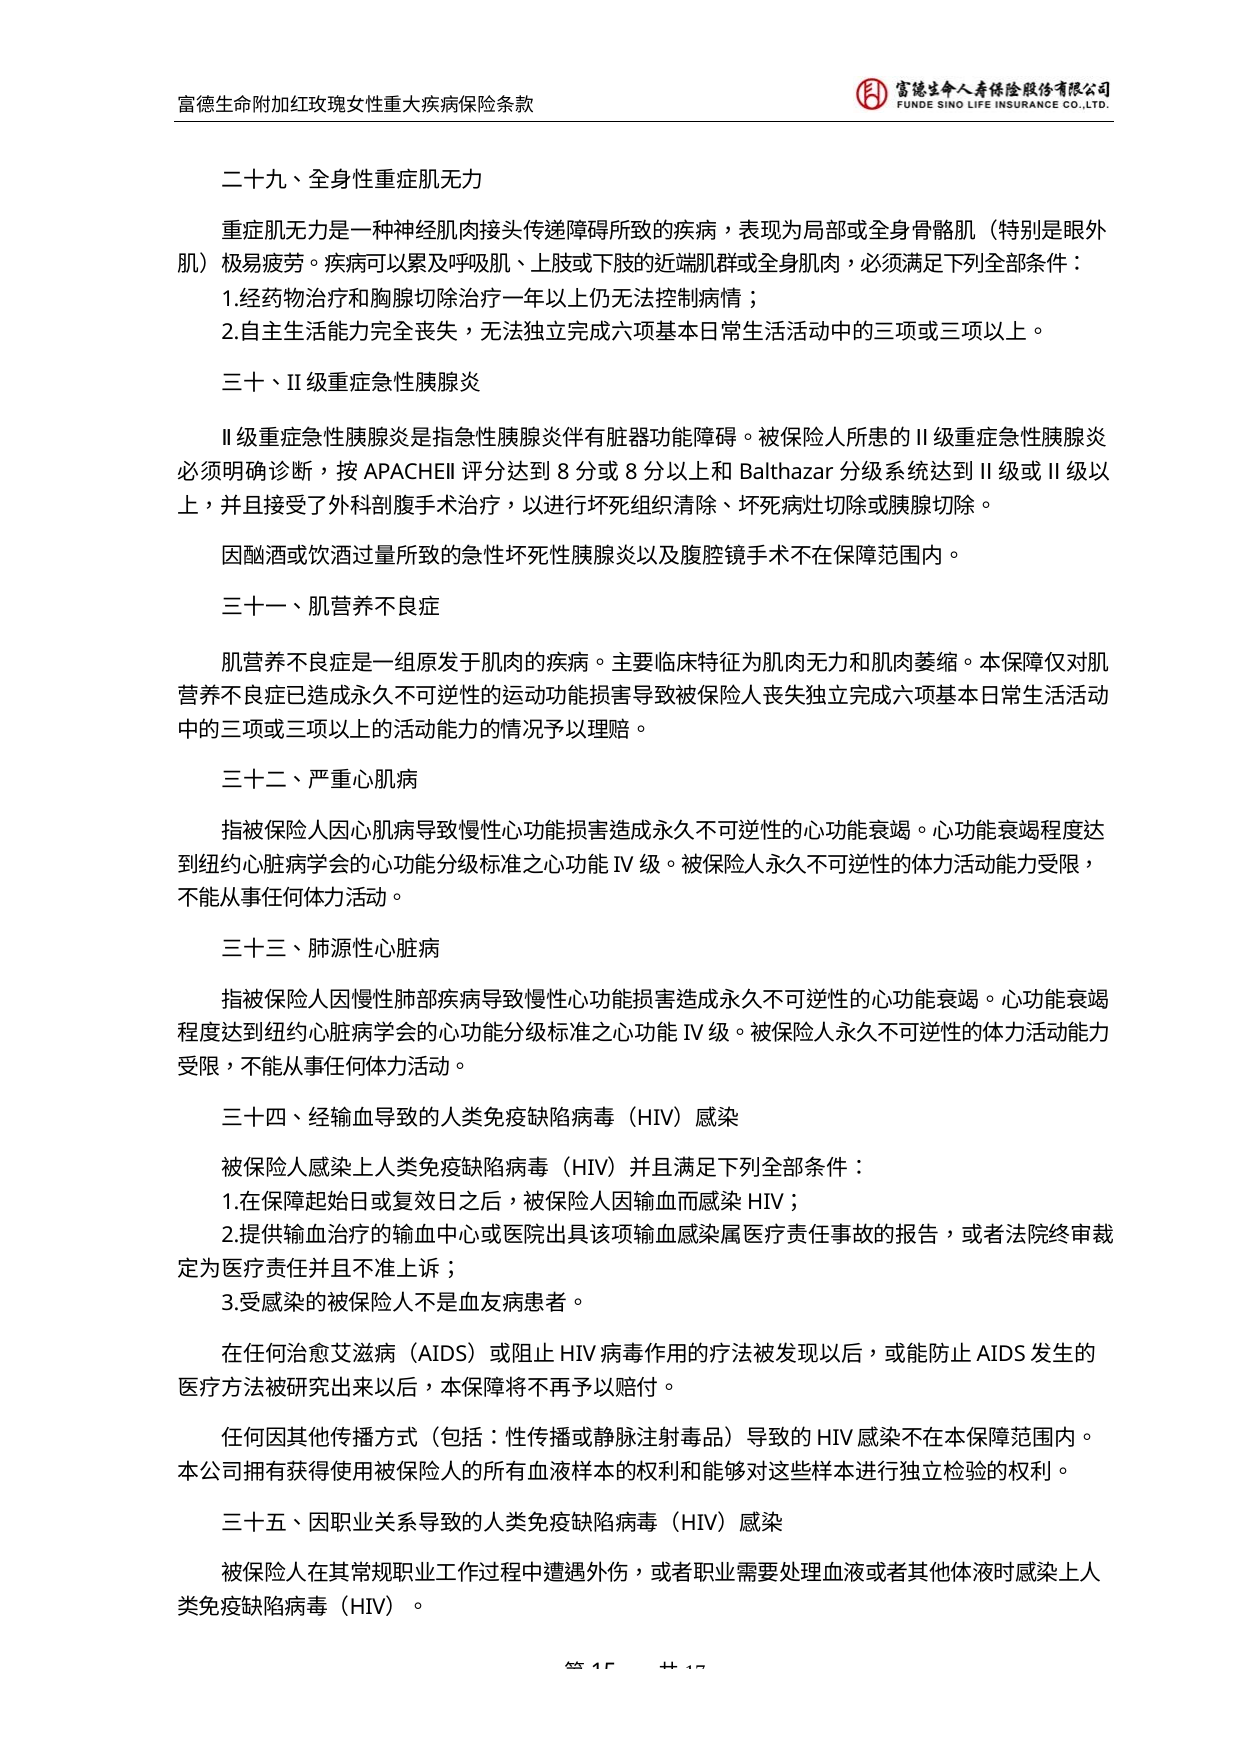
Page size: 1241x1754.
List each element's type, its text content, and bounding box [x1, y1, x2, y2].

text 2.自主生活能力完全丧失，无法独立完成六项基本日常生活活动中的三项或三项以上。三十、II级重症急性胰腺炎 [221, 316, 1053, 397]
text 任何因其他传播方式（包括：性传播或静脉注射毒品）导致的HIV感染不在本保障范围内。本公司拥有获得使用被保险人的所有血液样本的权利和能够对这些样本进行独立检验的权利。 [177, 1422, 1111, 1486]
text 被保险人感染上人类免疫缺陷病毒（HIV）并且满足下列全部条件： [221, 1152, 1132, 1182]
text 3.受感染的被保险人不是血友病患者。 [221, 1287, 1132, 1317]
text 在任何治愈艾滋病（AIDS）或阻止HIV病毒作用的疗法被发现以后，或能防止AIDS发生的医疗方法被研究出来以后，本保障将不再予以赔付。 [177, 1338, 1111, 1401]
text Ⅱ级重症急性胰腺炎是指急性胰腺炎伴有脏器功能障碍。被保险人所患的Ⅱ级重症急性胰腺炎必须明确诊断，按APACHEⅡ评分达到8分或8分以上和Balthazar分级系统达到Ⅱ级或Ⅱ级以上，并且接受了外科剖腹手术治疗，以进行坏死组织清除、坏死病灶切除或胰腺切除。 [177, 422, 1111, 519]
text 三十四、经输血导致的人类免疫缺陷病毒（HIV）感染 [221, 1101, 1132, 1131]
text 指被保险人因慢性肺部疾病导致慢性心功能损害造成永久不可逆性的心功能衰竭。心功能衰竭程度达到纽约心脏病学会的心功能分级标准之心功能IV级。被保险人永久不可逆性的体力活动能力受限，不能从事任何体力活动。 [177, 983, 1111, 1081]
text 重症肌无力是一种神经肌肉接头传递障碍所致的疾病，表现为局部或全身骨骼肌（特别是眼外肌）极易疲劳。疾病可以累及呼吸肌、上肢或下肢的近端肌群或全身肌肉，必须满足下列全部条件： [177, 215, 1122, 278]
text 指被保险人因心肌病导致慢性心功能损害造成永久不可逆性的心功能衰竭。心功能衰竭程度达到纽约心脏病学会的心功能分级标准之心功能IV 级。被保险人永久不可逆性的体力活动能力受限， 不能从事任何体力活动。 [177, 815, 1122, 912]
text 二十九、全身性重症肌无力 [221, 164, 1132, 194]
picture [852, 76, 1111, 113]
text 三十二、严重心肌病 [221, 764, 1132, 794]
text 2.提供输血治疗的输血中心或医院出具该项输血感染属医疗责任事故的报告，或者法院终审裁定为医疗责任并且不准上诉； [177, 1219, 1118, 1283]
text 三十三、肺源性心脏病 [221, 933, 1132, 963]
text 肌营养不良症是一组原发于肌肉的疾病。主要临床特征为肌肉无力和肌肉萎缩。本保障仅对肌营养不良症已造成永久不可逆性的运动功能损害导致被保险人丧失独立完成六项基本日常生活活动中的三项或三项以上的活动能力的情况予以理赔。 [177, 646, 1111, 743]
text 因酗酒或饮酒过量所致的急性坏死性胰腺炎以及腹腔镜手术不在保障范围内。三十一、肌营养不良症 [221, 540, 965, 621]
text 三十五、因职业关系导致的人类免疫缺陷病毒（HIV）感染 [221, 1507, 1132, 1536]
text 被保险人在其常规职业工作过程中遭遇外伤，或者职业需要处理血液或者其他体液时感染上人类免疫缺陷病毒（HIV）。 [177, 1557, 1111, 1621]
text 1.在保障起始日或复效日之后，被保险人因输血而感染HIV； [221, 1186, 1132, 1215]
text 1.经药物治疗和胸腺切除治疗一年以上仍无法控制病情； [221, 283, 1132, 313]
